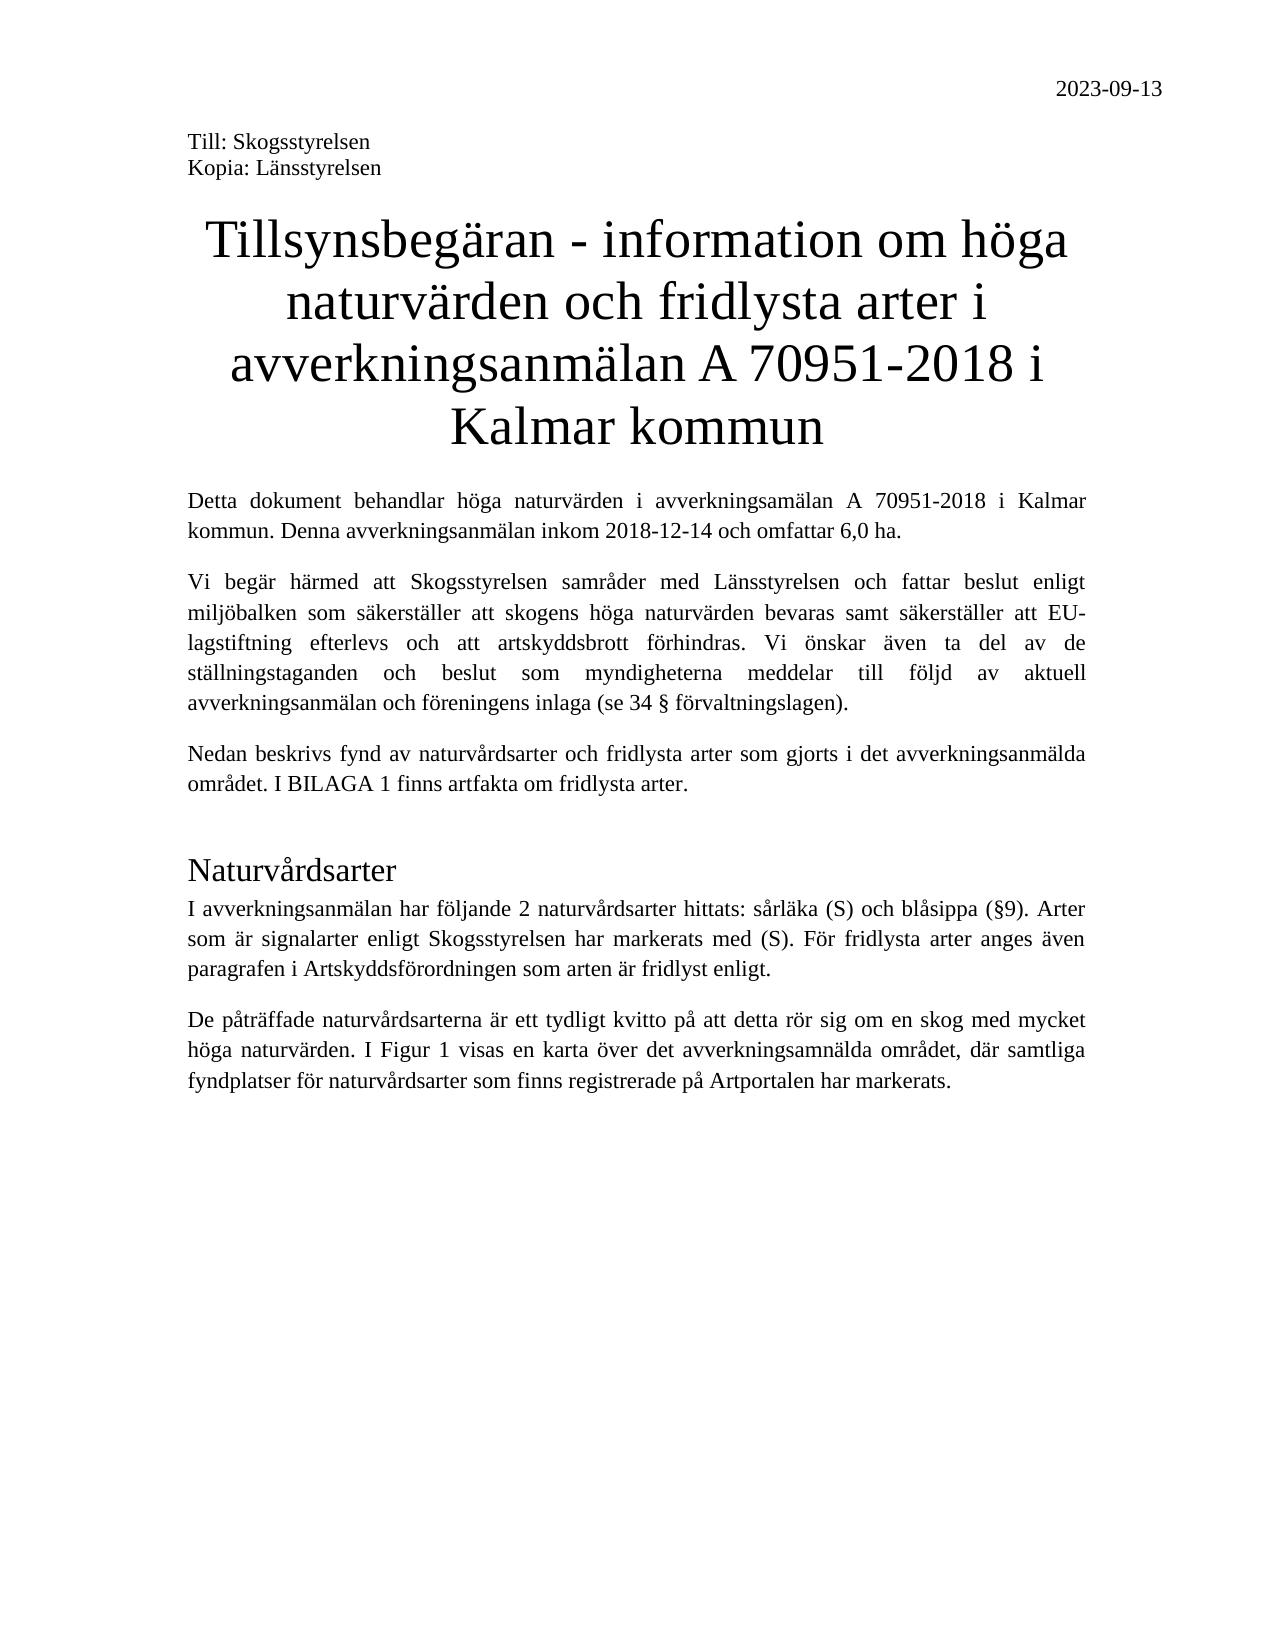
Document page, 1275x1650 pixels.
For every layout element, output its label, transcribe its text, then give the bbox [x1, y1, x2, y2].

text Vi begär härmed att Skogsstyrelsen samråder med Länsstyrelsen och fattar beslut enligt miljöbalken som säkerställer att skogens höga naturvärden bevaras samt säkerställer att EU-lagstiftning efterlevs och att artskyddsbrott förhindras. Vi önskar även ta del av de ställningstaganden och beslut som myndigheterna meddelar till följd av aktuell avverkningsanmälan och föreningens inlaga (se 34 § förvaltningslagen). [187, 568, 1087, 716]
text I avverkningsanmälan har följande 2 naturvårdsarter hittats: sårläka (S) och blåsippa (§9). Arter som är signalarter enligt Skogsstyrelsen har markerats med (S). För fridlysta arter anges även paragrafen i Artskyddsförordningen som arten är fridlyst enligt. [187, 895, 1087, 982]
text Detta dokument behandlar höga naturvärden i avverkningsamälan A 70951-2018 i Kalmar kommun. Denna avverkningsanmälan inkom 2018-12-14 och omfattar 6,0 ha. [187, 487, 1087, 544]
title Tillsynsbegäran - information om höga naturvärden och fridlysta arter i avverkningsanmälan A 70951-2018 i Kalmar kommun [187, 207, 1087, 456]
text Nedan beskrivs fynd av naturvårdsarter och fridlysta arter som gjorts i det avverkningsanmälda området. I BILAGA 1 finns artfakta om fridlysta arter. [187, 740, 1087, 797]
subtitle Naturvårdsarter [187, 851, 1087, 889]
text De påträffade naturvårdsarterna är ett tydligt kvitto på att detta rör sig om en skog med mycket höga naturvärden. I Figur 1 visas en karta över det avverkningsamnälda området, där samtliga fyndplatser för naturvårdsarter som finns registrerade på Artportalen har markerats. [187, 1006, 1087, 1093]
